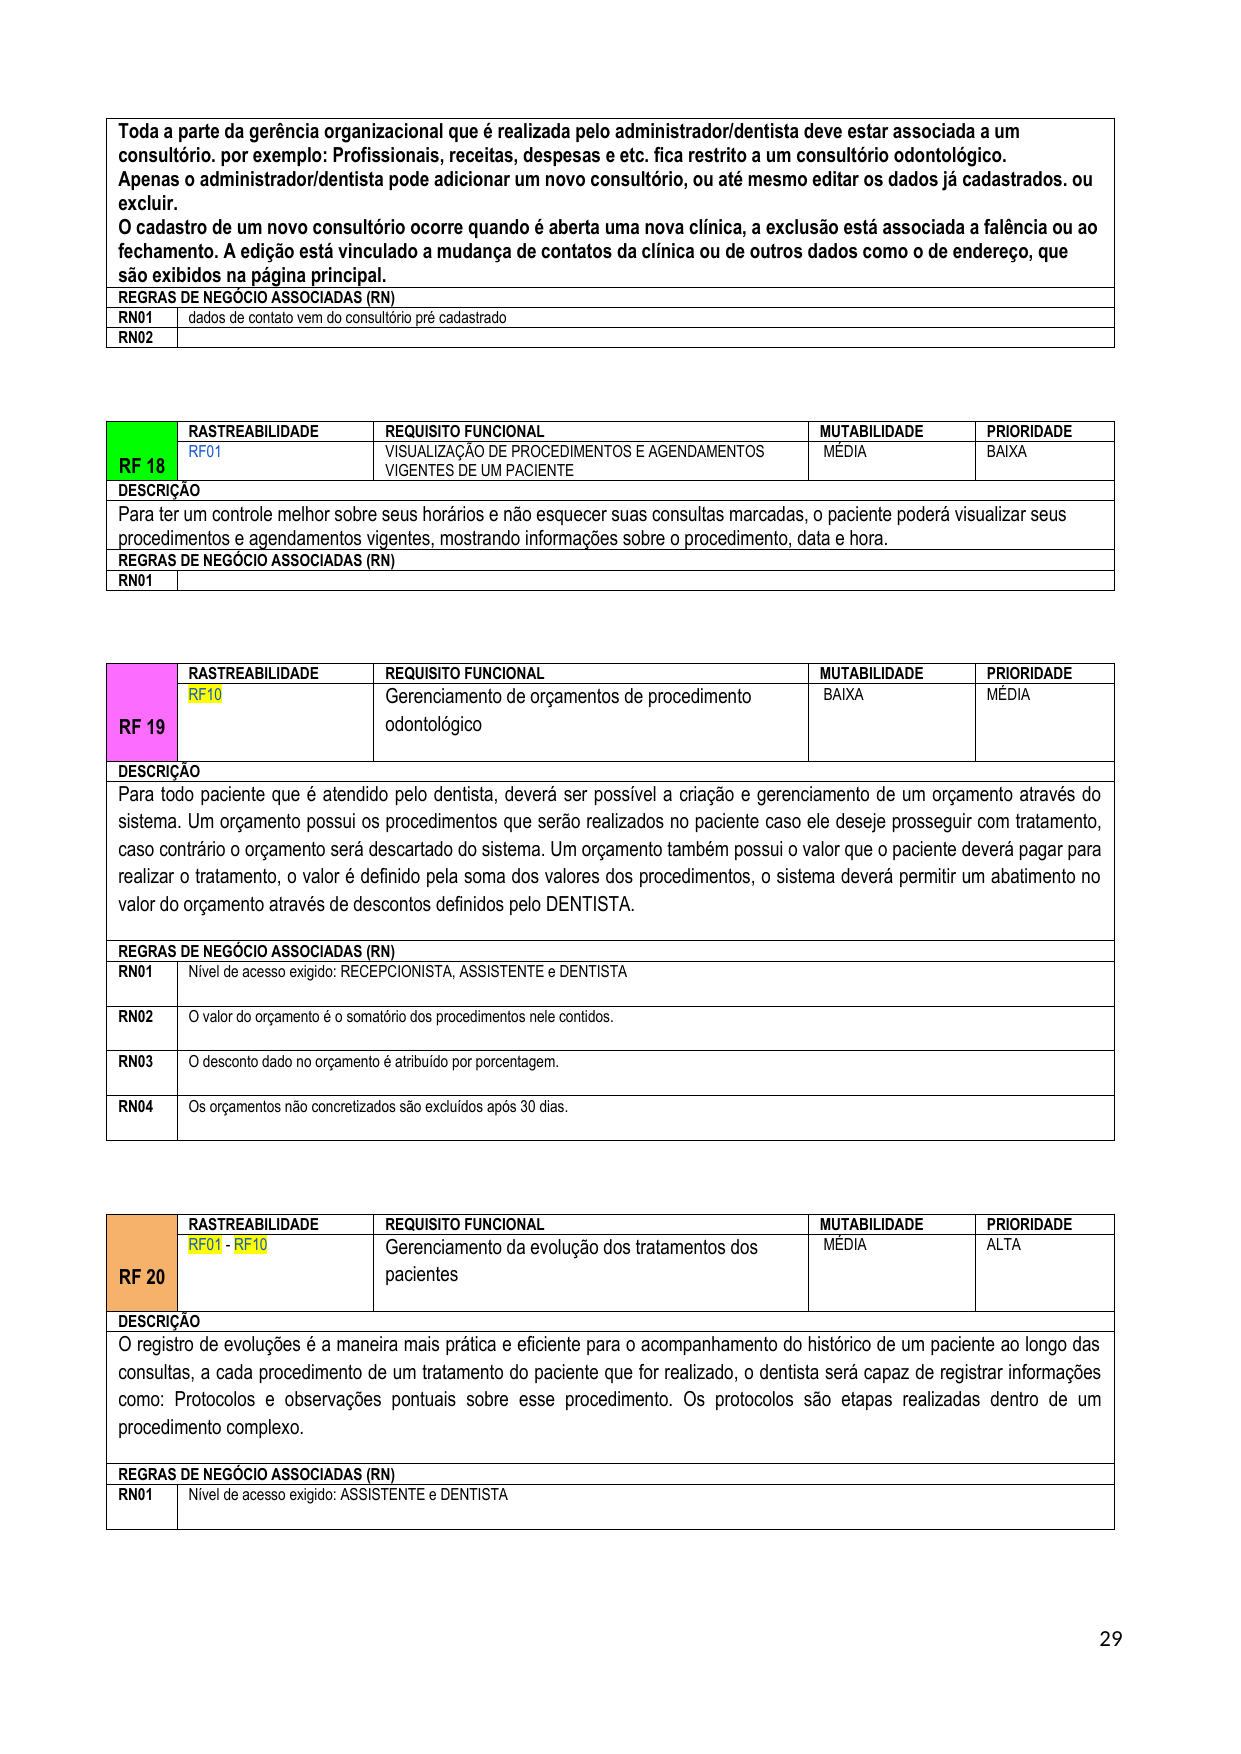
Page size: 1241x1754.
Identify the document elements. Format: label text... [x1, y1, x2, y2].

table_cell [178, 328, 1114, 347]
table_cell BAIXA [976, 442, 1114, 480]
table_cell RN04 [107, 1096, 177, 1140]
table_header MUTABILIDADE [809, 664, 975, 683]
table_cell Gerenciamento da evolução dos tratamentos dos pacientes [374, 1235, 808, 1311]
table_cell RN01 [107, 571, 177, 590]
table_header PRIORIDADE [976, 422, 1114, 441]
table_cell RN01 [107, 308, 177, 327]
table_cell Para todo paciente que é atendido pelo dentista, deverá ser possível a criação e gerenciamento de um orçamento através do sistema. Um orçamento possui os procedimentos que serão realizados no paciente caso ele deseje prosseguir com tratamento, caso contrário o orçamento será descartado do sistema. Um orçamento também possui o valor que o paciente deverá pagar para realizar o tratamento, o valor é definido pela soma dos valores dos procedimentos, o sistema deverá permitir um abatimento no valor do orçamento através de descontos definidos pelo DENTISTA. [107, 782, 1114, 940]
table_cell dados de contato vem do consultório pré cadastrado [178, 308, 1114, 327]
table_cell ALTA [976, 1235, 1114, 1311]
table_header MUTABILIDADE [809, 1215, 975, 1234]
table_cell O valor do orçamento é o somatório dos procedimentos nele contidos. [178, 1007, 1114, 1050]
table_cell BAIXA [809, 684, 975, 761]
table_cell MÉDIA [976, 684, 1114, 761]
table_header RF 20 [107, 1215, 177, 1311]
table_cell DESCRIÇÃO [107, 481, 1114, 500]
table_cell MÉDIA [809, 442, 975, 480]
table_header PRIORIDADE [976, 664, 1114, 683]
table_cell O registro de evoluções é a maneira mais prática e eficiente para o acompanhamento do histórico de um paciente ao longo das consultas, a cada procedimento de um tratamento do paciente que for realizado, o dentista será capaz de registrar informações como: Protocolos e observações pontuais sobre esse procedimento. Os protocolos são etapas realizadas dentro de um procedimento complexo. [107, 1332, 1114, 1463]
table_cell RN01 [107, 1485, 177, 1528]
table_cell REGRAS DE NEGÓCIO ASSOCIADAS (RN) [107, 288, 1114, 307]
table_cell RN02 [107, 328, 177, 347]
table_cell DESCRIÇÃO [107, 1312, 1114, 1331]
table_cell RN01 [107, 962, 177, 1006]
table_header MUTABILIDADE [809, 422, 975, 441]
table_cell MÉDIA [809, 1235, 975, 1311]
table_cell RF10 [178, 684, 373, 761]
table_header RF 19 [107, 664, 177, 761]
table_cell RN03 [107, 1051, 177, 1095]
table_header REQUISITO FUNCIONAL [374, 1215, 808, 1234]
table_header REQUISITO FUNCIONAL [374, 422, 808, 441]
table_cell Para ter um controle melhor sobre seus horários e não esquecer suas consultas marcadas, o paciente poderá visualizar seus procedimentos e agendamentos vigentes, mostrando informações sobre o procedimento, data e hora. [107, 501, 1114, 549]
table_header RASTREABILIDADE [178, 664, 373, 683]
table_header RASTREABILIDADE [178, 422, 373, 441]
table_header RF 18 [107, 422, 177, 480]
table_cell O desconto dado no orçamento é atribuído por porcentagem. [178, 1051, 1114, 1095]
table_header RASTREABILIDADE [178, 1215, 373, 1234]
table_cell Gerenciamento de orçamentos de procedimento odontológico [374, 684, 808, 761]
table_cell Nível de acesso exigido: RECEPCIONISTA, ASSISTENTE e DENTISTA [178, 962, 1114, 1006]
table_cell Nível de acesso exigido: ASSISTENTE e DENTISTA [178, 1485, 1114, 1528]
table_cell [107, 119, 1114, 287]
table_cell RF01 - RF10 [178, 1235, 373, 1311]
table_cell Os orçamentos não concretizados são excluídos após 30 dias. [178, 1096, 1114, 1140]
table_cell REGRAS DE NEGÓCIO ASSOCIADAS (RN) [107, 941, 1114, 961]
table_header PRIORIDADE [976, 1215, 1114, 1234]
table_cell REGRAS DE NEGÓCIO ASSOCIADAS (RN) [107, 1464, 1114, 1483]
table_cell DESCRIÇÃO [107, 762, 1114, 781]
table_cell VISUALIZAÇÃO DE PROCEDIMENTOS E AGENDAMENTOS VIGENTES DE UM PACIENTE [374, 442, 808, 480]
table_header REQUISITO FUNCIONAL [374, 664, 808, 683]
table_cell RF01 [178, 442, 373, 480]
table_cell [178, 571, 1114, 590]
table_cell RN02 [107, 1007, 177, 1050]
table_cell REGRAS DE NEGÓCIO ASSOCIADAS (RN) [107, 550, 1114, 569]
